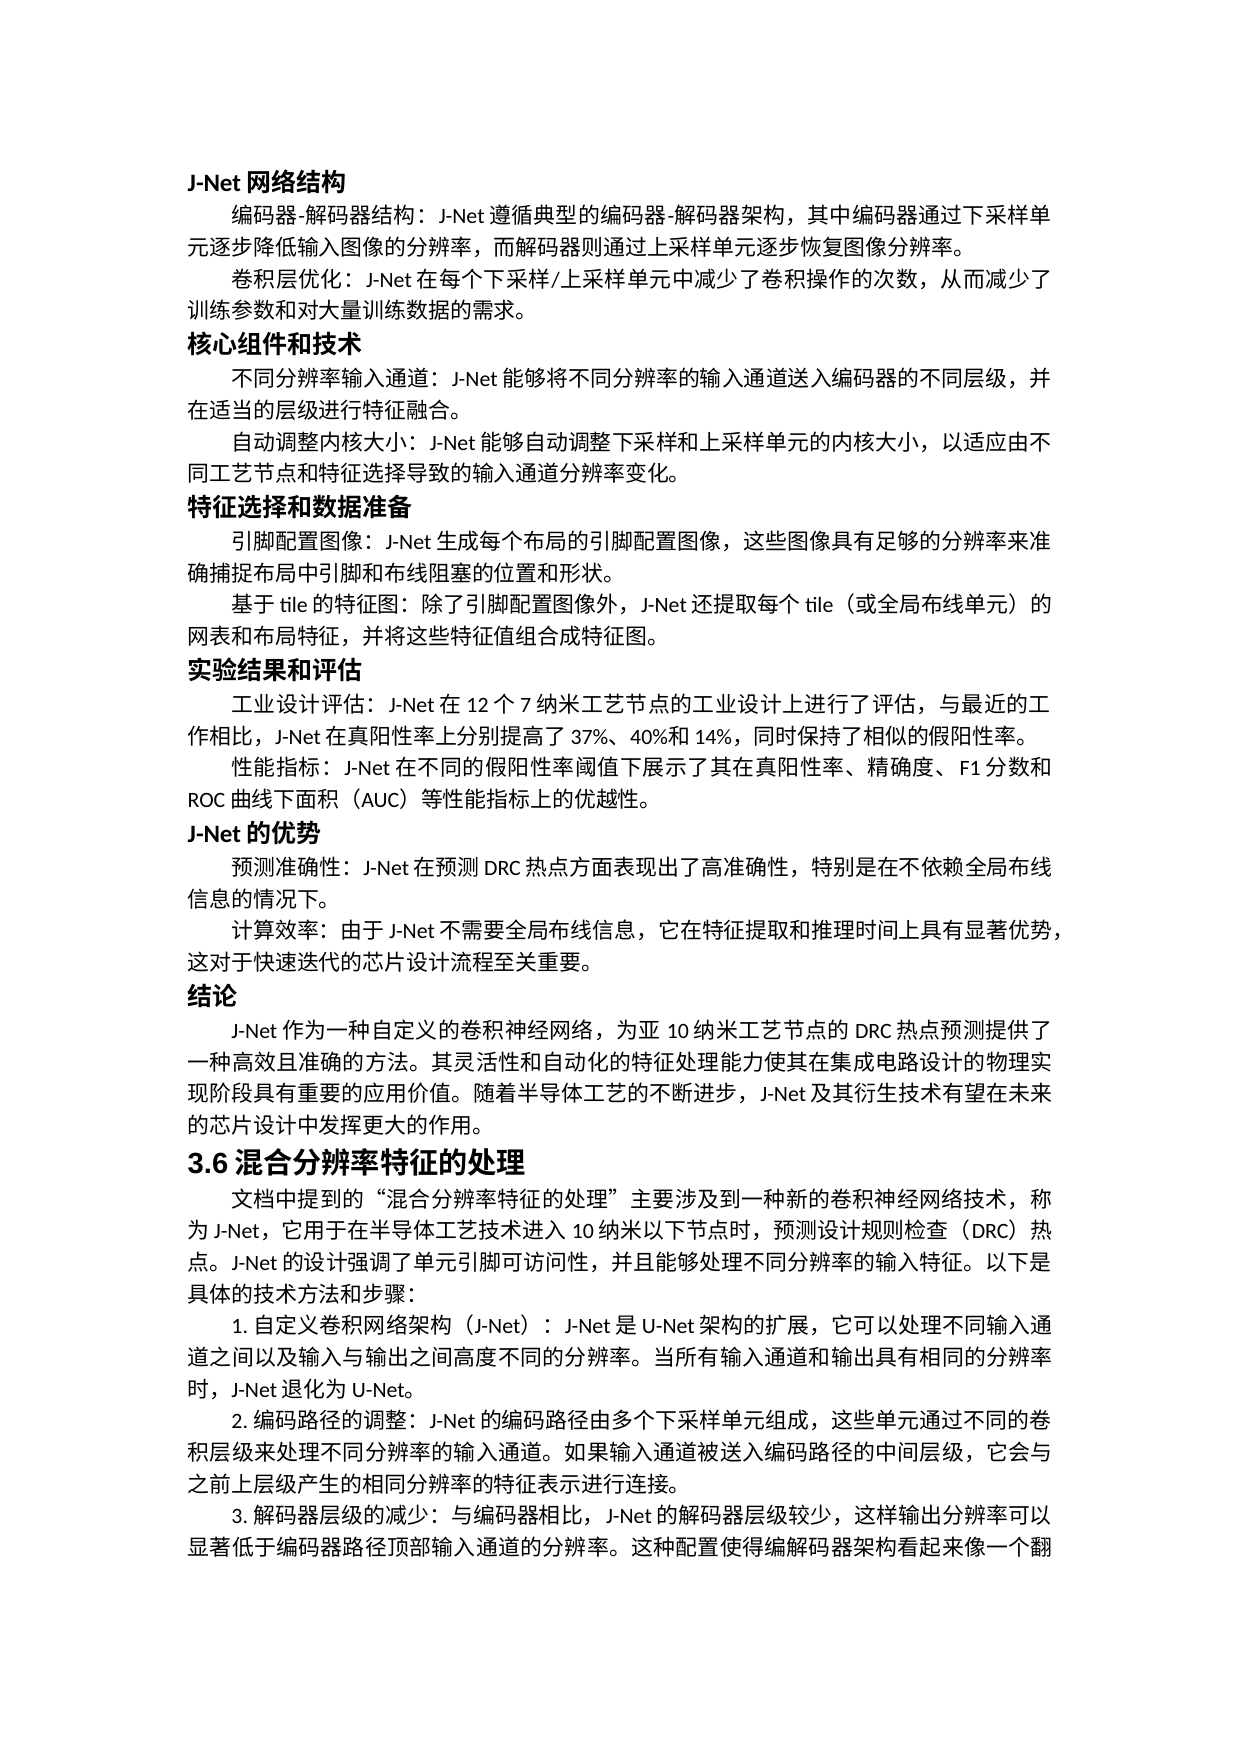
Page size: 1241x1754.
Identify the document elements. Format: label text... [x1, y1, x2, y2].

subtitle 核心组件和技术 [187, 325, 1053, 361]
text 性能指标：J-Net在不同的假阳性率阈值下展示了其在真阳性率、精确度、F1分数和ROC曲线下面积（AUC）等性能指标上的优越性。 [187, 750, 1053, 814]
text 自动调整内核大小：J-Net能够自动调整下采样和上采样单元的内核大小，以适应由不同工艺节点和特征选择导致的输入通道分辨率变化。 [187, 424, 1053, 488]
text 引脚配置图像：J-Net生成每个布局的引脚配置图像，这些图像具有足够的分辨率来准确捕捉布局中引脚和布线阻塞的位置和形状。 [187, 524, 1053, 587]
text 文档中提到的“混合分辨率特征的处理”主要涉及到一种新的卷积神经网络技术，称为J-Net，它用于在半导体工艺技术进入10纳米以下节点时，预测设计规则检查（DRC）热点。J-Net的设计强调了单元引脚可访问性，并且能够处理不同分辨率的输入特征。以下是具体的技术方法和步骤： [187, 1182, 1053, 1308]
list Net作为一种自定义的卷积神经网络，为亚10纳米工艺节点的DRC热点预测提供了一种高效且准确的方法。其灵活性和自动化的特征处理能力使其在集成电路设计的物理实现阶段具有重要的应用价值。随着半导体工艺的不断进步，J-Net及其衍生技术有望在未来的芯片设计中发挥更大的作用。 [187, 1013, 1053, 1139]
text 工业设计评估：J-Net在12个7纳米工艺节点的工业设计上进行了评估，与最近的工作相比，J-Net在真阳性率上分别提高了37%、40%和14%，同时保持了相似的假阳性率。 [187, 687, 1053, 750]
subtitle 特征选择和数据准备 [187, 488, 1053, 524]
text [187, 1498, 1053, 1562]
subtitle 3.6混合分辨率特征的处理 [187, 1139, 1053, 1182]
text 预测准确性：J-Net在预测DRC热点方面表现出了高准确性，特别是在不依赖全局布线信息的情况下。 [187, 850, 1053, 913]
text 基于tile的特征图：除了引脚配置图像外，J-Net还提取每个tile（或全局布线单元）的网表和布局特征，并将这些特征值组合成特征图。 [187, 587, 1053, 651]
text 不同分辨率输入通道：J-Net能够将不同分辨率的输入通道送入编码器的不同层级，并在适当的层级进行特征融合。 [187, 361, 1053, 424]
text 2. 编码路径的调整：J-Net的编码路径由多个下采样单元组成，这些单元通过不同的卷积层级来处理不同分辨率的输入通道。如果输入通道被送入编码路径的中间层级，它会与之前上层级产生的相同分辨率的特征表示进行连接。 [187, 1403, 1053, 1498]
subtitle 结论 [187, 977, 1053, 1013]
text 编码器-解码器结构：J-Net遵循典型的编码器-解码器架构，其中编码器通过下采样单元逐步降低输入图像的分辨率，而解码器则通过上采样单元逐步恢复图像分辨率。 [187, 198, 1053, 262]
subtitle 实验结果和评估 [187, 651, 1053, 687]
text 1. 自定义卷积网络架构（J-Net）：J-Net是U-Net架构的扩展，它可以处理不同输入通道之间以及输入与输出之间高度不同的分辨率。当所有输入通道和输出具有相同的分辨率时，J-Net退化为U-Net。 [187, 1308, 1053, 1403]
subtitle J-Net的优势 [187, 814, 1053, 850]
text 卷积层优化：J-Net在每个下采样/上采样单元中减少了卷积操作的次数，从而减少了训练参数和对大量训练数据的需求。 [187, 262, 1053, 325]
subtitle J-Net网络结构 [187, 162, 1053, 198]
text 计算效率：由于J-Net不需要全局布线信息，它在特征提取和推理时间上具有显著优势，这对于快速迭代的芯片设计流程至关重要。 [187, 913, 1053, 977]
